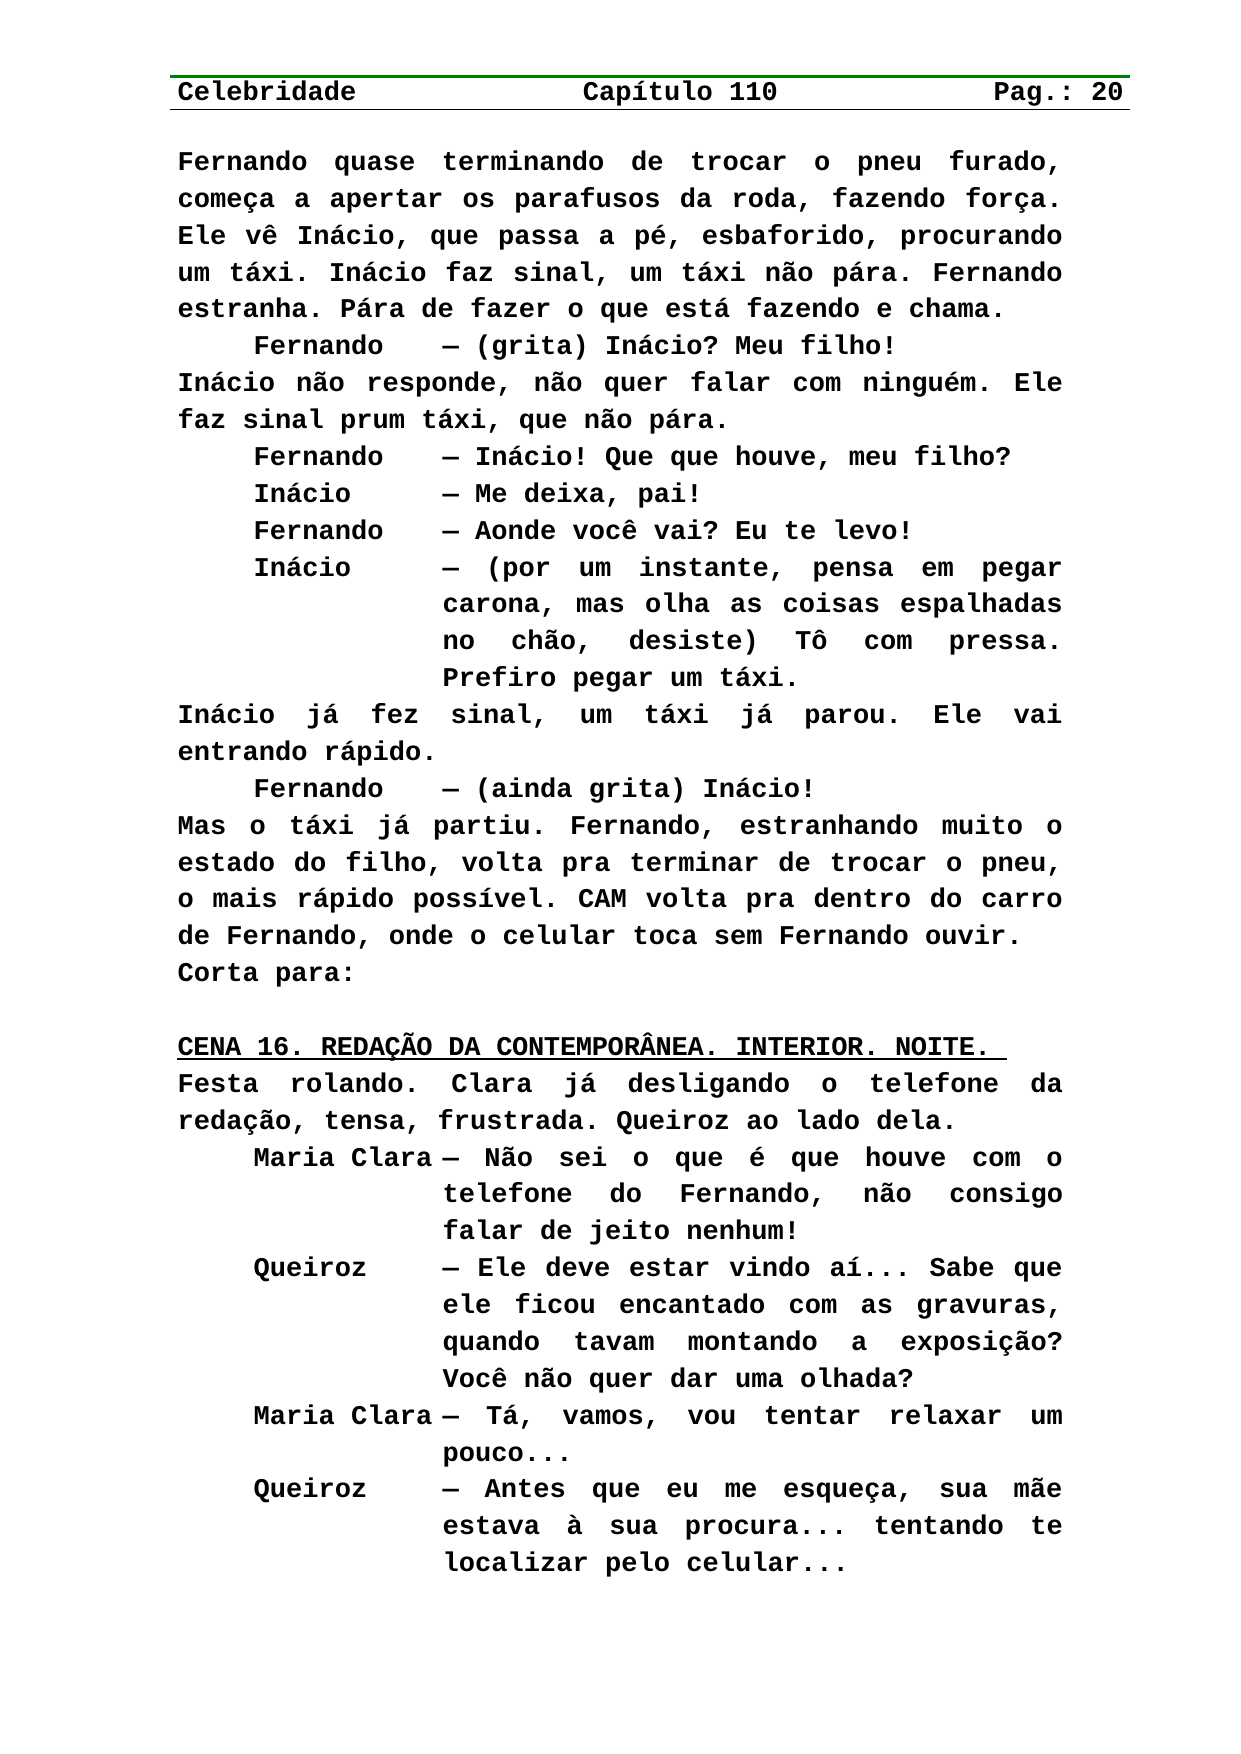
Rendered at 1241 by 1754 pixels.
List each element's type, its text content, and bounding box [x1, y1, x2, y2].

text Fernando — (grita) Inácio? Meu filho! [253, 332, 1063, 363]
text Maria Clara — Não sei o que é que houve com o telefone do Fernando, não consigo falar de jeito nenhum! [253, 1143, 1063, 1248]
text Corta para: [177, 959, 1063, 990]
text Queiroz — Antes que eu me esqueça, sua mãe estava à sua procura... tentando te localizar pelo celular... [253, 1475, 1063, 1580]
text CENA 16. redação da contemporânea. ambiente. Interior. Noite. [177, 1033, 1063, 1063]
text Fernando — Inácio! Que que houve, meu filho? [253, 443, 1063, 473]
text Mas o táxi já partiu. Fernando, estranhando muito o estado do filho, volta pra terminar de trocar o pneu, o mais rápido possível. CAM volta pra dentro do carro de Fernando, onde o celular toca sem Fernando ouvir. [177, 811, 1063, 953]
text Queiroz — Ele deve estar vindo aí... Sabe que ele ficou encantado com as gravuras, quando tavam montando a exposição? Você não quer dar uma olhada? [253, 1254, 1063, 1395]
text Festa rolando. Clara já desligando o telefone da redação, tensa, frustrada. Queiroz ao lado dela. [177, 1069, 1063, 1137]
text Maria Clara — Tá, vamos, vou tentar relaxar um pouco... [253, 1401, 1063, 1469]
text Fernando — Aonde você vai? Eu te levo! [253, 516, 1063, 547]
text Fernando quase terminando de trocar o pneu furado, começa a apertar os parafusos da roda, fazendo força. Ele vê Inácio, que passa a pé, esbaforido, procurando um táxi. Inácio faz sinal, um táxi não pára. Fernando estranha. Pára de fazer o que está fazendo e chama. [177, 148, 1063, 326]
text Fernando — (ainda grita) Inácio! [253, 774, 1063, 805]
text Inácio já fez sinal, um táxi já parou. Ele vai entrando rápido. [177, 701, 1063, 768]
text Inácio — (por um instante, pensa em pegar carona, mas olha as coisas espalhadas no chão, desiste) Tô com pressa. Prefiro pegar um táxi. [253, 553, 1063, 695]
text Inácio — Me deixa, pai! [253, 479, 1063, 510]
text Inácio não responde, não quer falar com ninguém. Ele faz sinal prum táxi, que não pára. [177, 369, 1063, 437]
